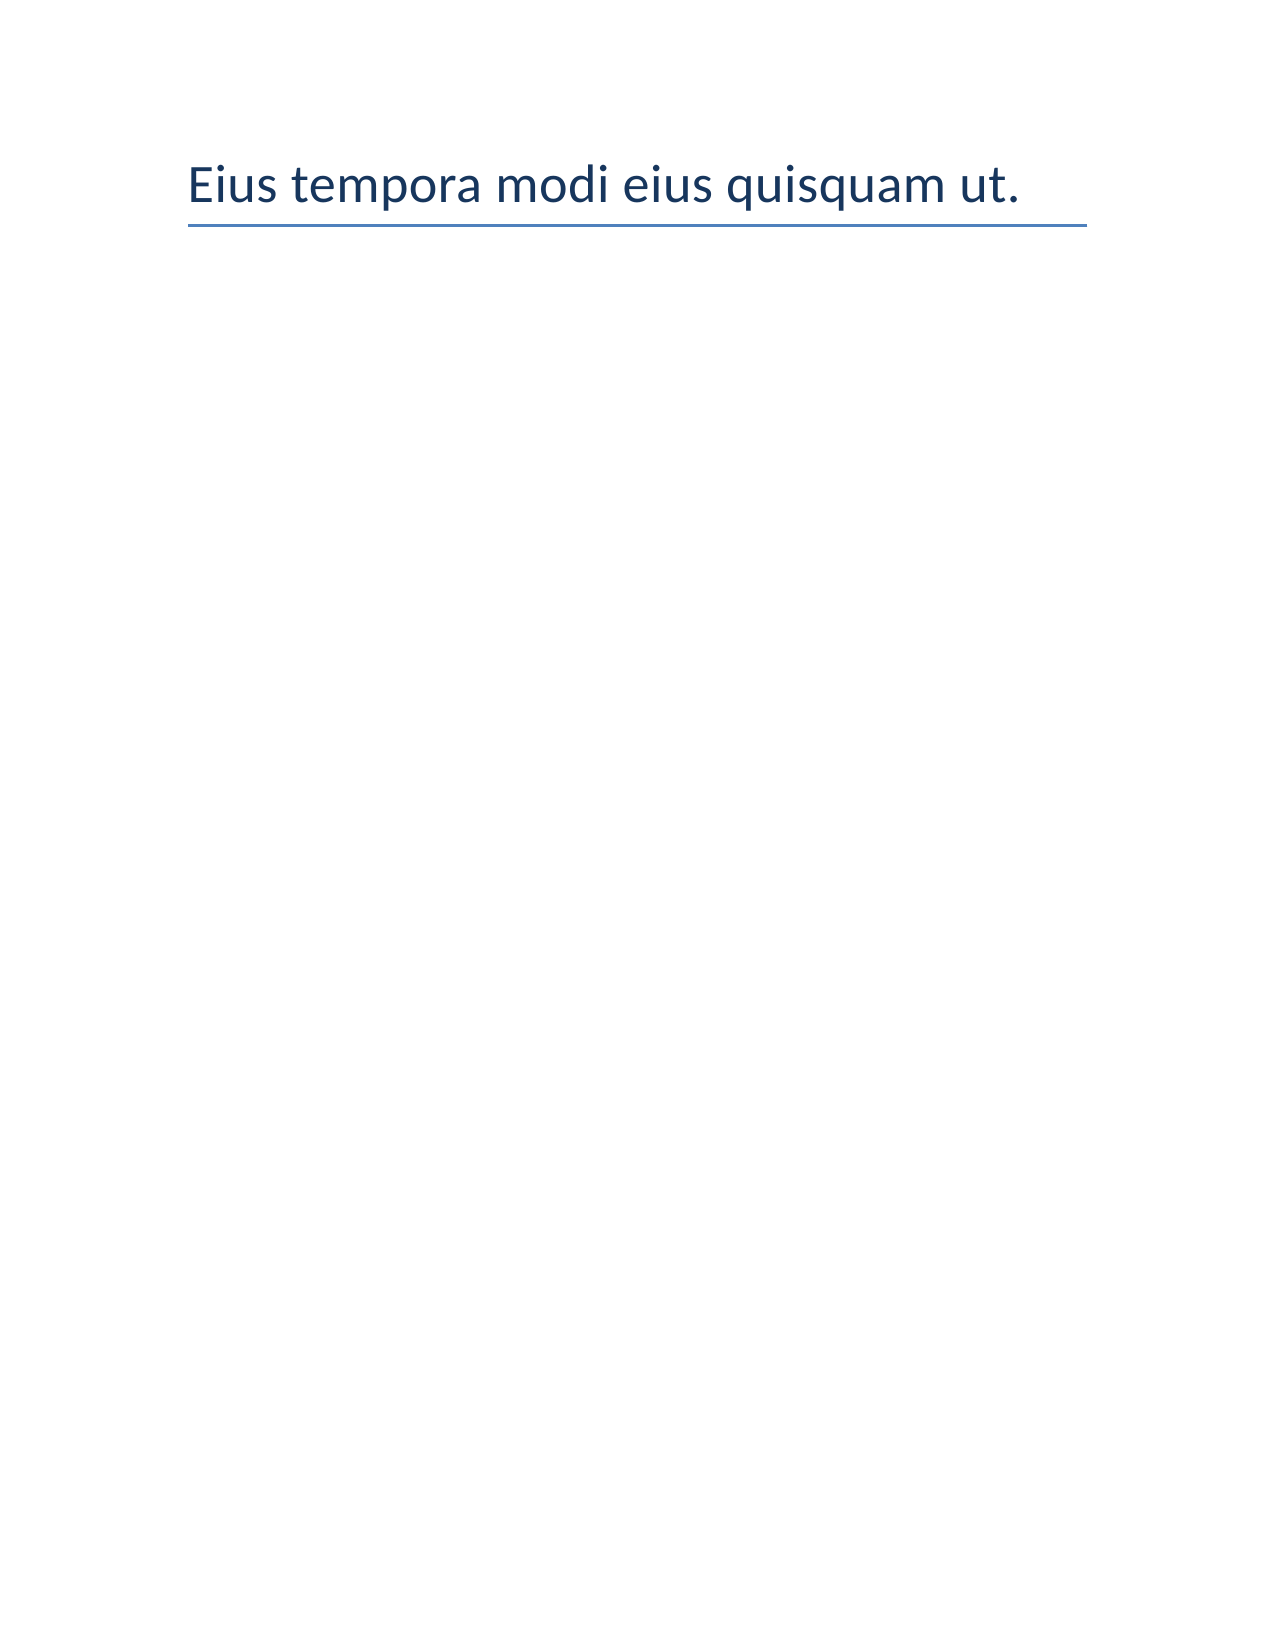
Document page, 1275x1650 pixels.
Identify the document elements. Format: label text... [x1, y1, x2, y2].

title Eius tempora modi eius quisquam ut. [187, 150, 1087, 227]
